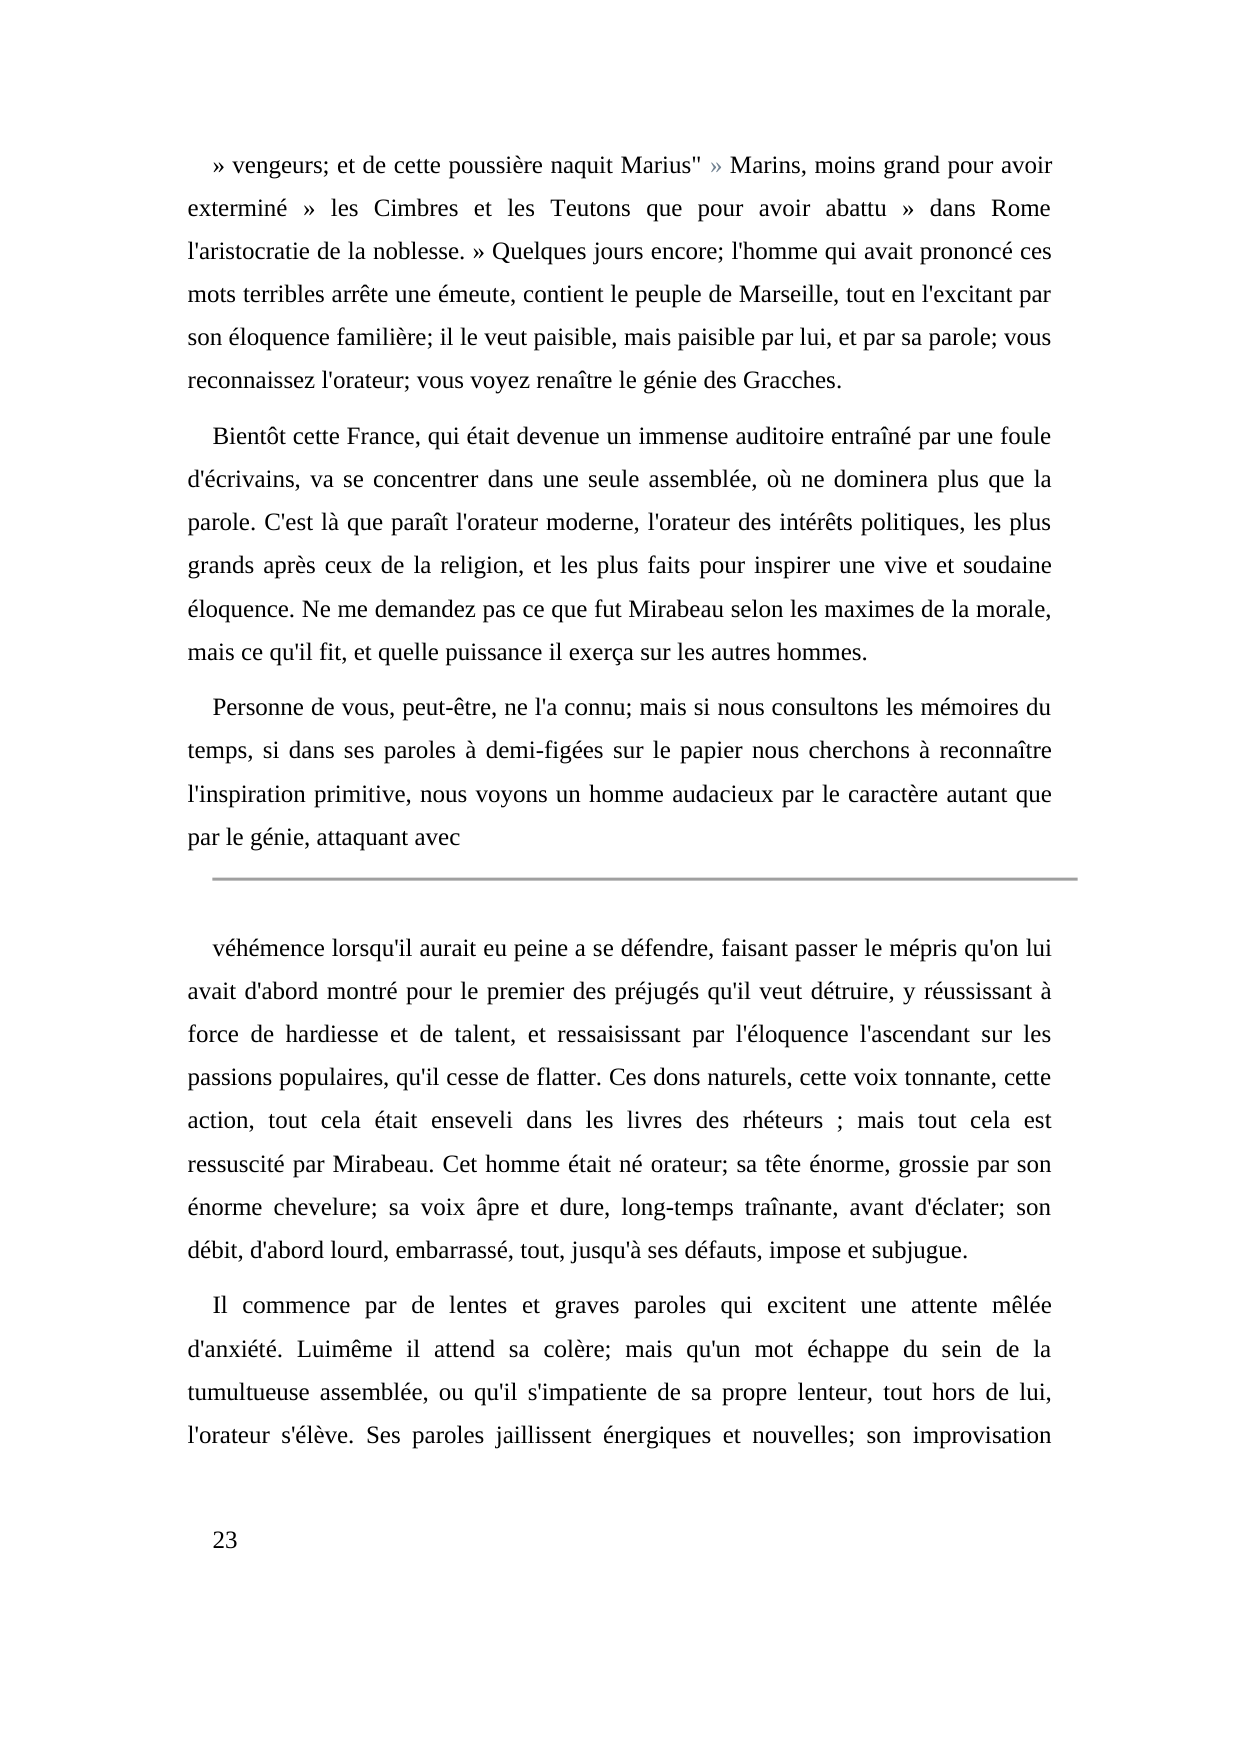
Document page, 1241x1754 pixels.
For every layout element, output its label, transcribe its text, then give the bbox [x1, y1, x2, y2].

text Personne de vous, peut-être, ne l'a connu; mais si nous consultons les mémoires du temps, si dans ses paroles à demi-figées sur le papier nous cherchons à reconnaître l'inspiration primitive, nous voyons un homme audacieux par le caractère autant que par le génie, attaquant avec [187, 692, 1053, 851]
text véhémence lorsqu'il aurait eu peine a se défendre, faisant passer le mépris qu'on lui avait d'abord montré pour le premier des préjugés qu'il veut détruire, y réussissant à force de hardiesse et de talent, et ressaisissant par l'éloquence l'ascendant sur les passions populaires, qu'il cesse de flatter. Ces dons naturels, cette voix tonnante, cette action, tout cela était enseveli dans les livres des rhéteurs ; mais tout cela est ressuscité par Mirabeau. Cet homme était né orateur; sa tête énorme, grossie par son énorme chevelure; sa voix âpre et dure, long-temps traînante, avant d'éclater; son débit, d'abord lourd, embarrassé, tout, jusqu'à ses défauts, impose et subjugue. [187, 933, 1053, 1264]
text » vengeurs; et de cette poussière naquit Marius" » Marins, moins grand pour avoir exterminé » les Cimbres et les Teutons que pour avoir abattu » dans Rome l'aristocratie de la noblesse. » Quelques jours encore; l'homme qui avait prononcé ces mots terribles arrête une émeute, contient le peuple de Marseille, tout en l'excitant par son éloquence familière; il le veut paisible, mais paisible par lui, et par sa parole; vous reconnaissez l'orateur; vous voyez renaître le génie des Gracches. [187, 150, 1053, 394]
text Bientôt cette France, qui était devenue un immense auditoire entraîné par une foule d'écrivains, va se concentrer dans une seule assemblée, où ne dominera plus que la parole. C'est là que paraît l'orateur moderne, l'orateur des intérêts politiques, les plus grands après ceux de la religion, et les plus faits pour inspirer une vive et soudaine éloquence. Ne me demandez pas ce que fut Mirabeau selon les maximes de la morale, mais ce qu'il fit, et quelle puissance il exerça sur les autres hommes. [187, 421, 1053, 666]
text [187, 1291, 1053, 1449]
